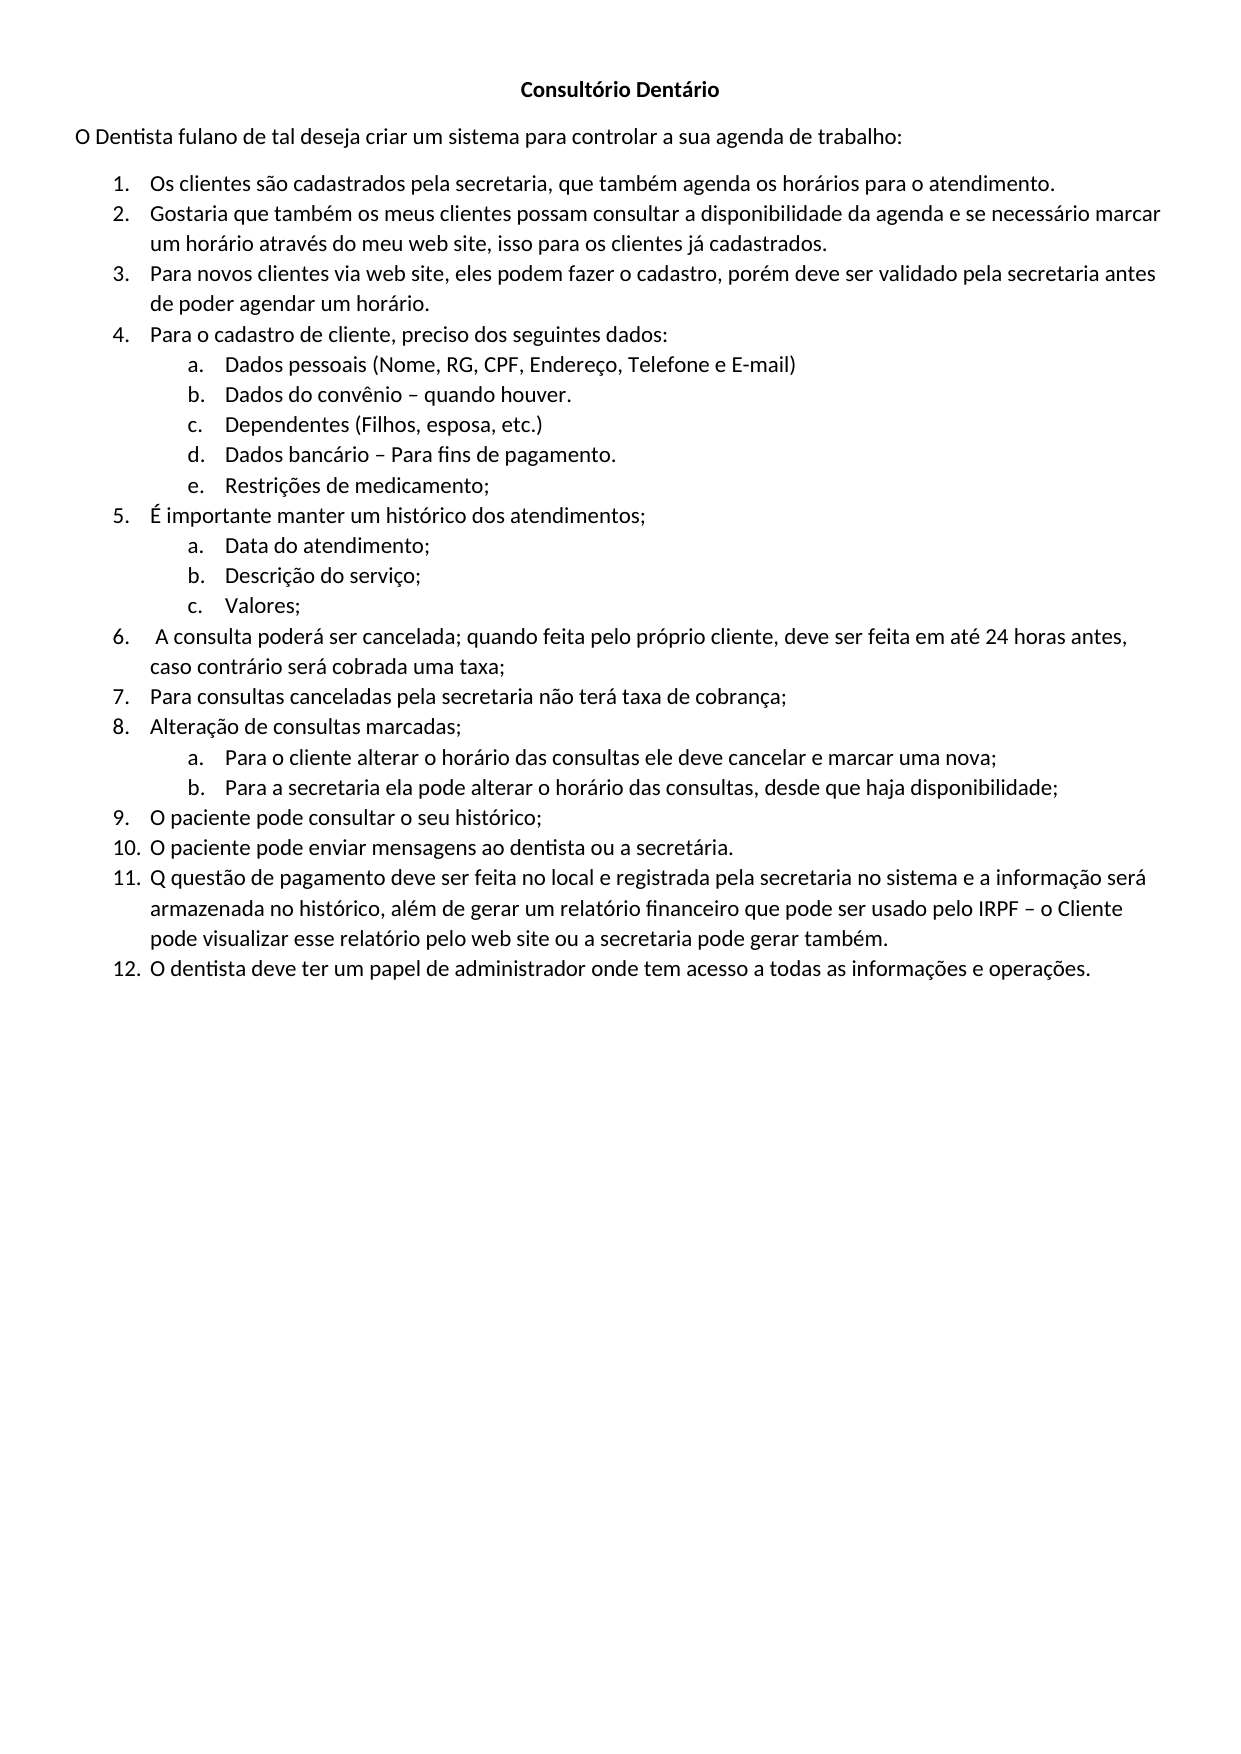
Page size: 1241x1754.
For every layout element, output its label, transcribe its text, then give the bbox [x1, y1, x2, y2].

list O paciente pode enviar mensagens ao dentista ou a secretária. [112, 833, 1165, 861]
list Para a secretaria ela pode alterar o horário das consultas, desde que haja disponibilidade; [187, 773, 1165, 801]
list Dependentes (Filhos, esposa, etc.) [187, 410, 1165, 438]
list A consulta poderá ser cancelada; quando feita pelo próprio cliente, deve ser feita em até 24 horas antes, caso contrário será cobrada uma taxa; [112, 622, 1165, 680]
list Para consultas canceladas pela secretaria não terá taxa de cobrança; [112, 682, 1165, 710]
list Para o cliente alterar o horário das consultas ele deve cancelar e marcar uma nova; [187, 743, 1165, 771]
list Data do atendimento; [187, 531, 1165, 559]
list Descrição do serviço; [187, 561, 1165, 589]
list Q questão de pagamento deve ser feita no local e registrada pela secretaria no sistema e a informação será armazenada no histórico, além de gerar um relatório financeiro que pode ser usado pelo IRPF – o Cliente pode visualizar esse relatório pelo web site ou a secretaria pode gerar também. [112, 863, 1165, 952]
list Dados pessoais (Nome, RG, CPF, Endereço, Telefone e E-mail) [187, 350, 1165, 378]
list Para o cadastro de cliente, preciso dos seguintes dados: [112, 320, 1165, 348]
list Dados do convênio – quando houver. [187, 380, 1165, 408]
text O Dentista fulano de tal deseja criar um sistema para controlar a sua agenda de trabalho: [75, 122, 1165, 150]
list É importante manter um histórico dos atendimentos; [112, 501, 1165, 529]
text Consultório Dentário [75, 75, 1165, 103]
list Para novos clientes via web site, eles podem fazer o cadastro, porém deve ser validado pela secretaria antes de poder agendar um horário. [112, 259, 1165, 318]
list Dados bancário – Para fins de pagamento. [187, 441, 1165, 469]
list Os clientes são cadastrados pela secretaria, que também agenda os horários para o atendimento. [112, 169, 1165, 197]
list Gostaria que também os meus clientes possam consultar a disponibilidade da agenda e se necessário marcar um horário através do meu web site, isso para os clientes já cadastrados. [112, 199, 1165, 257]
list O dentista deve ter um papel de administrador onde tem acesso a todas as informações e operações. [112, 954, 1165, 982]
list Restrições de medicamento; [187, 471, 1165, 499]
list O paciente pode consultar o seu histórico; [112, 803, 1165, 831]
list Alteração de consultas marcadas; [112, 712, 1165, 741]
list Valores; [187, 592, 1165, 620]
